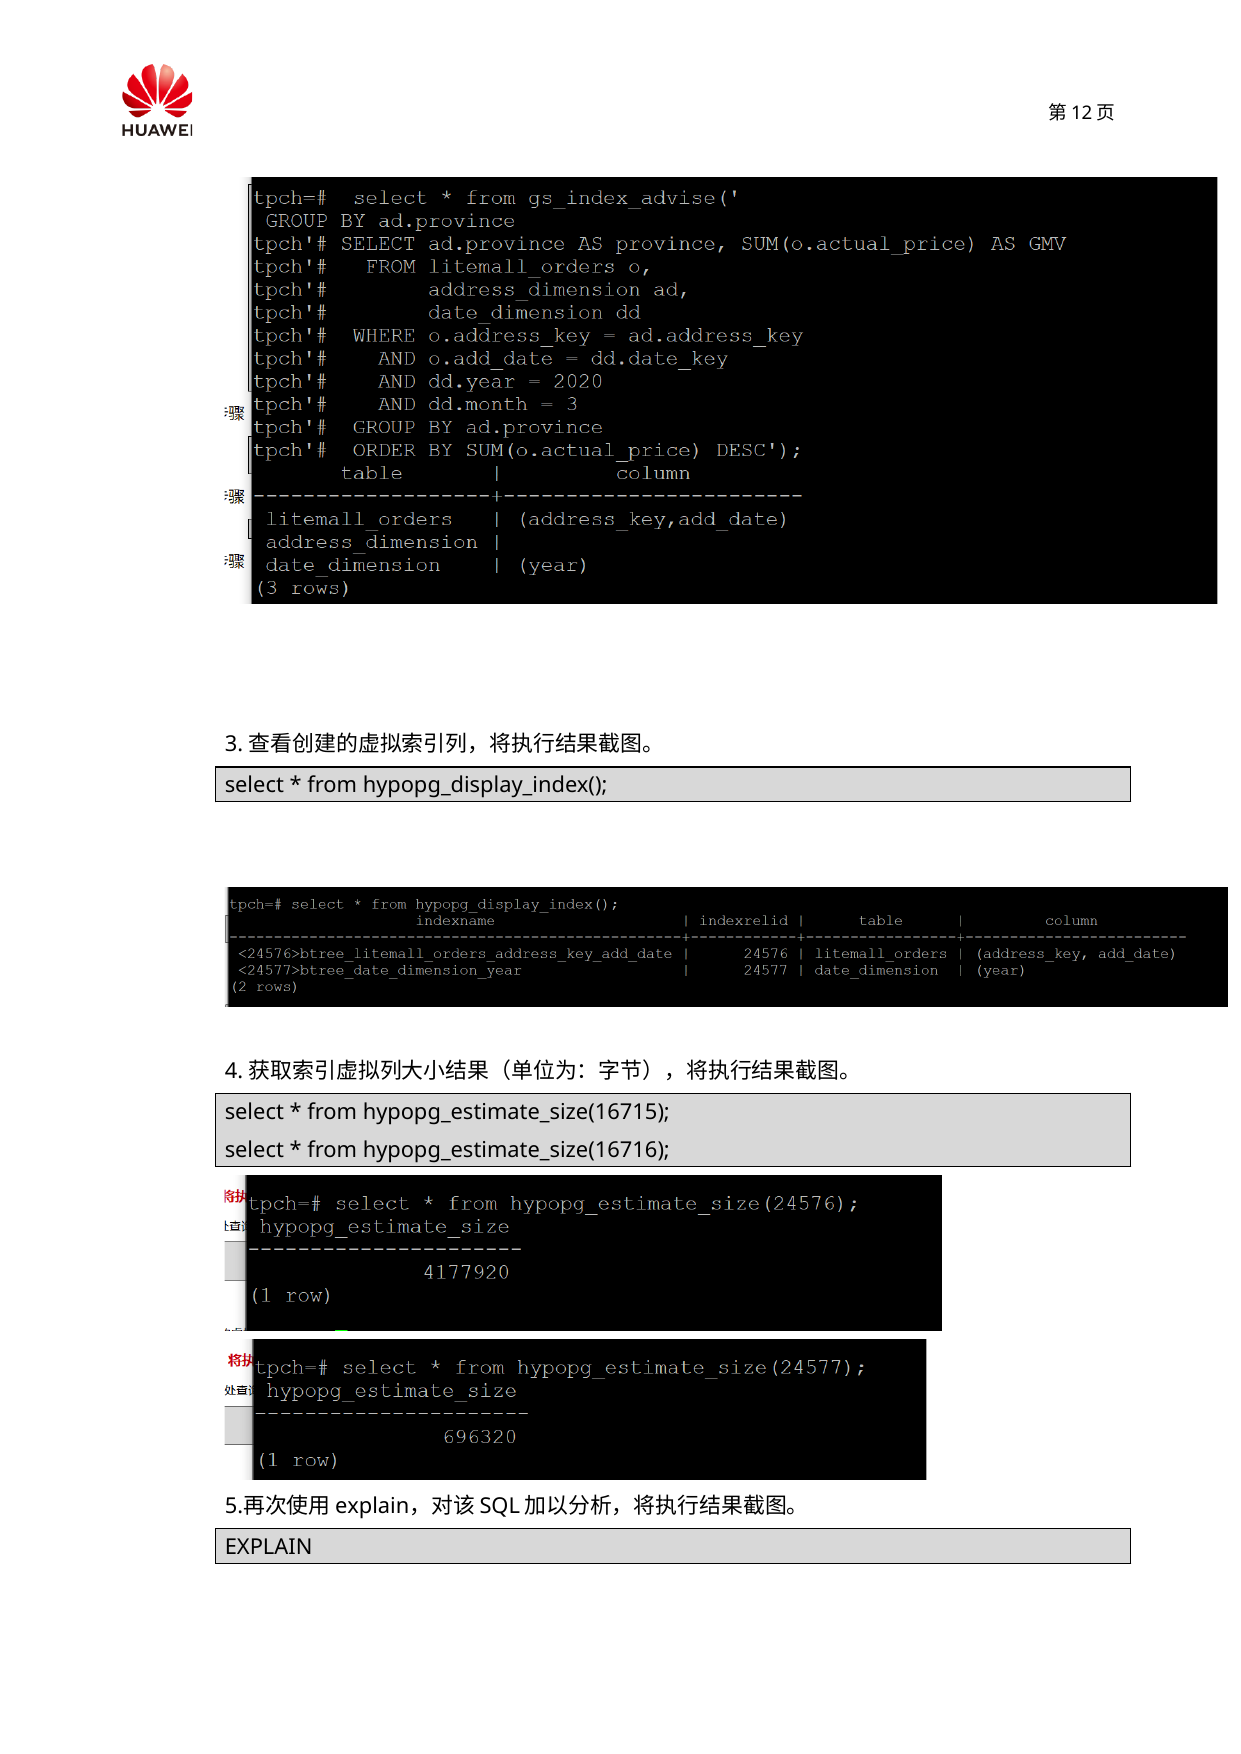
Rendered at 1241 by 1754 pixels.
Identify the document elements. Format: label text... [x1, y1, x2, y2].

text EXPLAIN [216, 1529, 1130, 1563]
picture [224, 1339, 927, 1480]
picture [122, 64, 193, 136]
picture [224, 177, 1218, 604]
text 4. 获取索引虚拟列大小结果（单位为：字节），将执行结果截图。 [224, 1053, 1122, 1084]
picture [224, 887, 1228, 1007]
text select * from hypopg_estimate_size(16715); [216, 1094, 1130, 1126]
text select * from hypopg_estimate_size(16716); [216, 1131, 1130, 1166]
text 3. 查看创建的虚拟索引列，将执行结果截图。 [224, 726, 1122, 758]
picture [224, 1175, 942, 1331]
text select * from hypopg_display_index(); [216, 768, 1130, 801]
text 5.再次使用explain，对该SQL加以分析，将执行结果截图。 [224, 1488, 1122, 1519]
